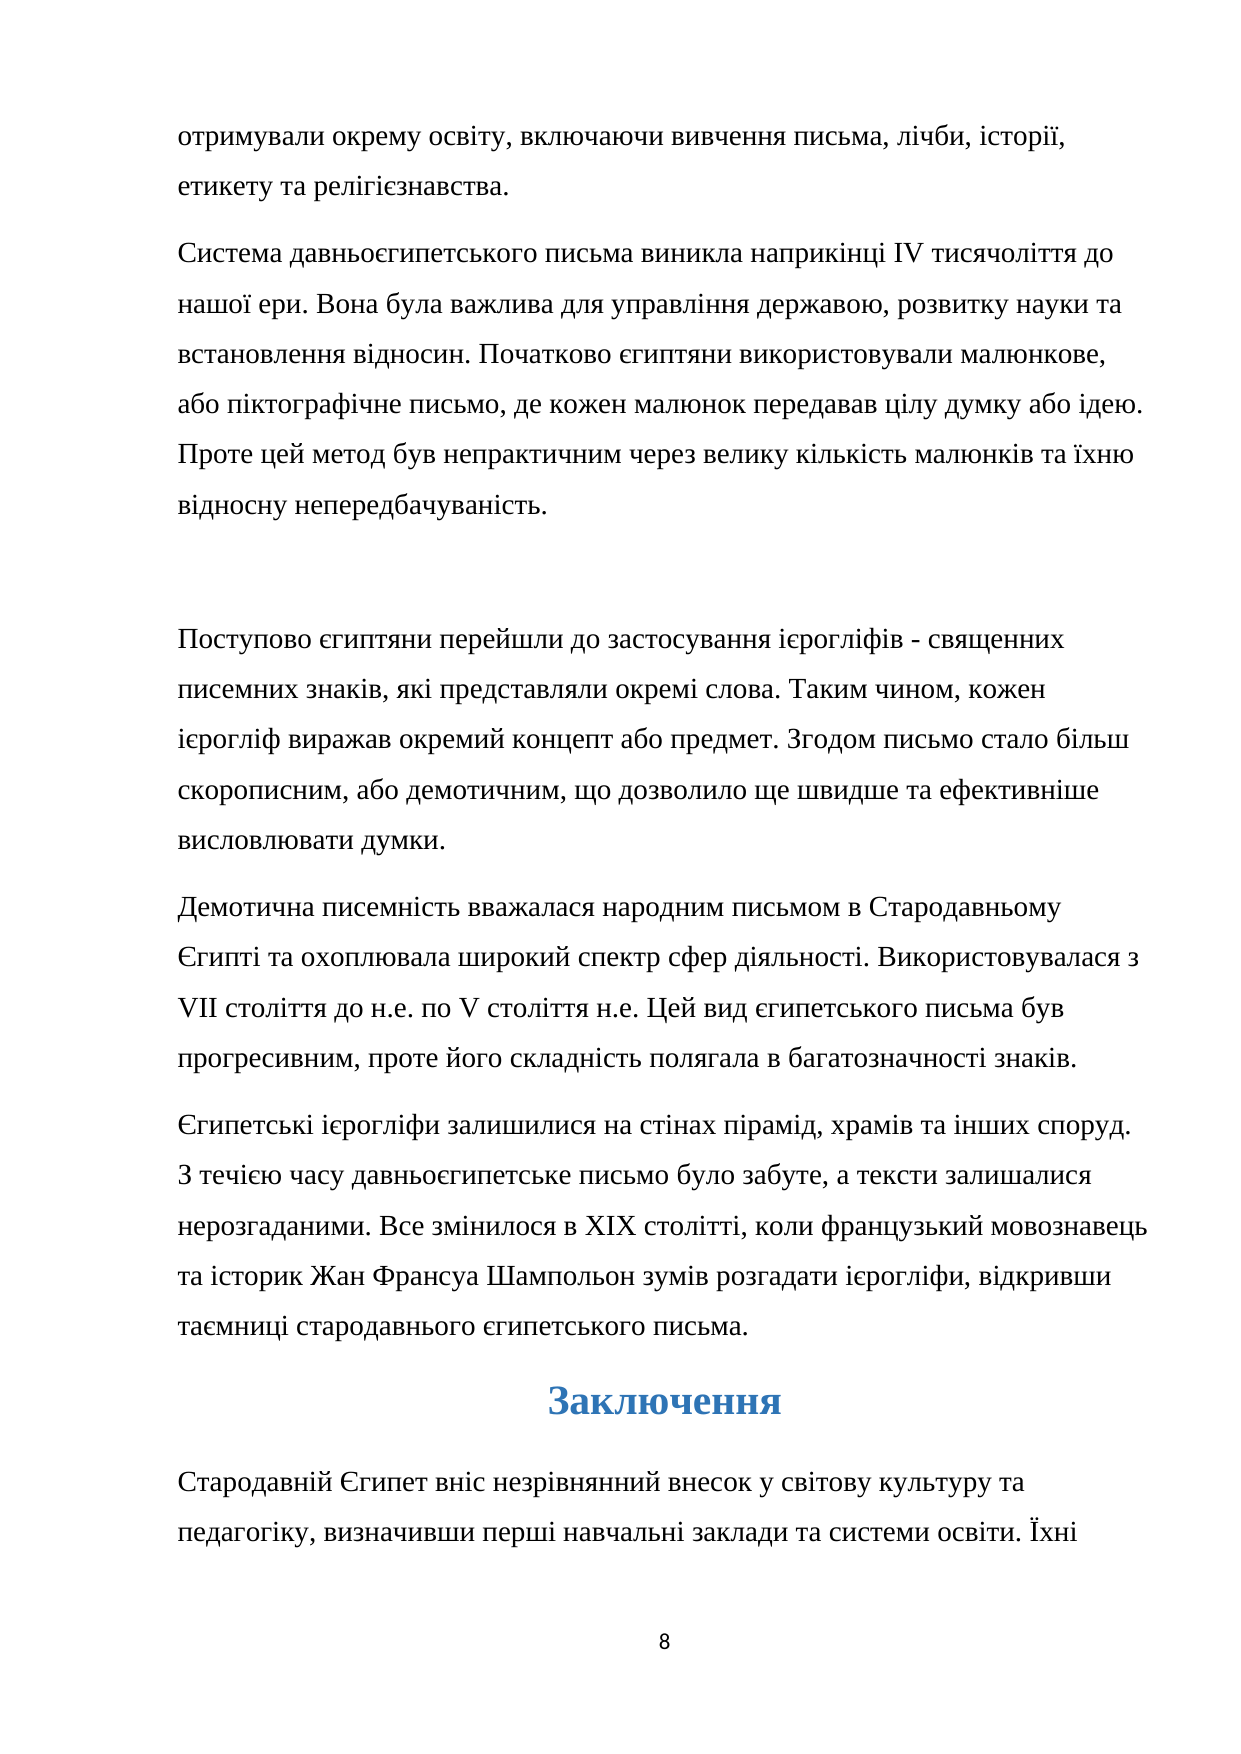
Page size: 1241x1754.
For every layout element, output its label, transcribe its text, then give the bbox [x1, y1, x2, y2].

text Демотична писемність вважалася народним письмом в Стародавньому Єгипті та охоплювала широкий спектр сфер діяльності. Використовувалася з VII століття до н.е. по V століття н.е. Цей вид єгипетського письма був прогресивним, проте його складність полягала в багатозначності знаків. [177, 889, 1152, 1074]
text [177, 118, 1152, 202]
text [177, 1464, 1152, 1548]
text Заключення [177, 1375, 1152, 1423]
text Система давньоєгипетського письма виникла наприкінці IV тисячоліття до нашої ери. Вона була важлива для управління державою, розвитку науки та встановлення відносин. Початково єгиптяни використовували малюнкове, або піктографічне письмо, де кожен малюнок передавав цілу думку або ідею. Проте цей метод був непрактичним через велику кількість малюнків та їхню відносну непередбачуваність. [177, 235, 1152, 521]
text Єгипетські ієрогліфи залишилися на стінах пірамід, храмів та інших споруд. З течією часу давньоєгипетське письмо було забуте, а тексти залишалися нерозгаданими. Все змінилося в XIX столітті, коли французький мовознавець та історик Жан Франсуа Шампольон зумів розгадати ієрогліфи, відкривши таємниці стародавнього єгипетського письма. [177, 1107, 1152, 1342]
text Поступово єгиптяни перейшли до застосування ієрогліфів - священних писемних знаків, які представляли окремі слова. Таким чином, кожен ієрогліф виражав окремий концепт або предмет. Згодом письмо стало більш скорописним, або демотичним, що дозволило ще швидше та ефективніше висловлювати думки. [177, 621, 1152, 856]
